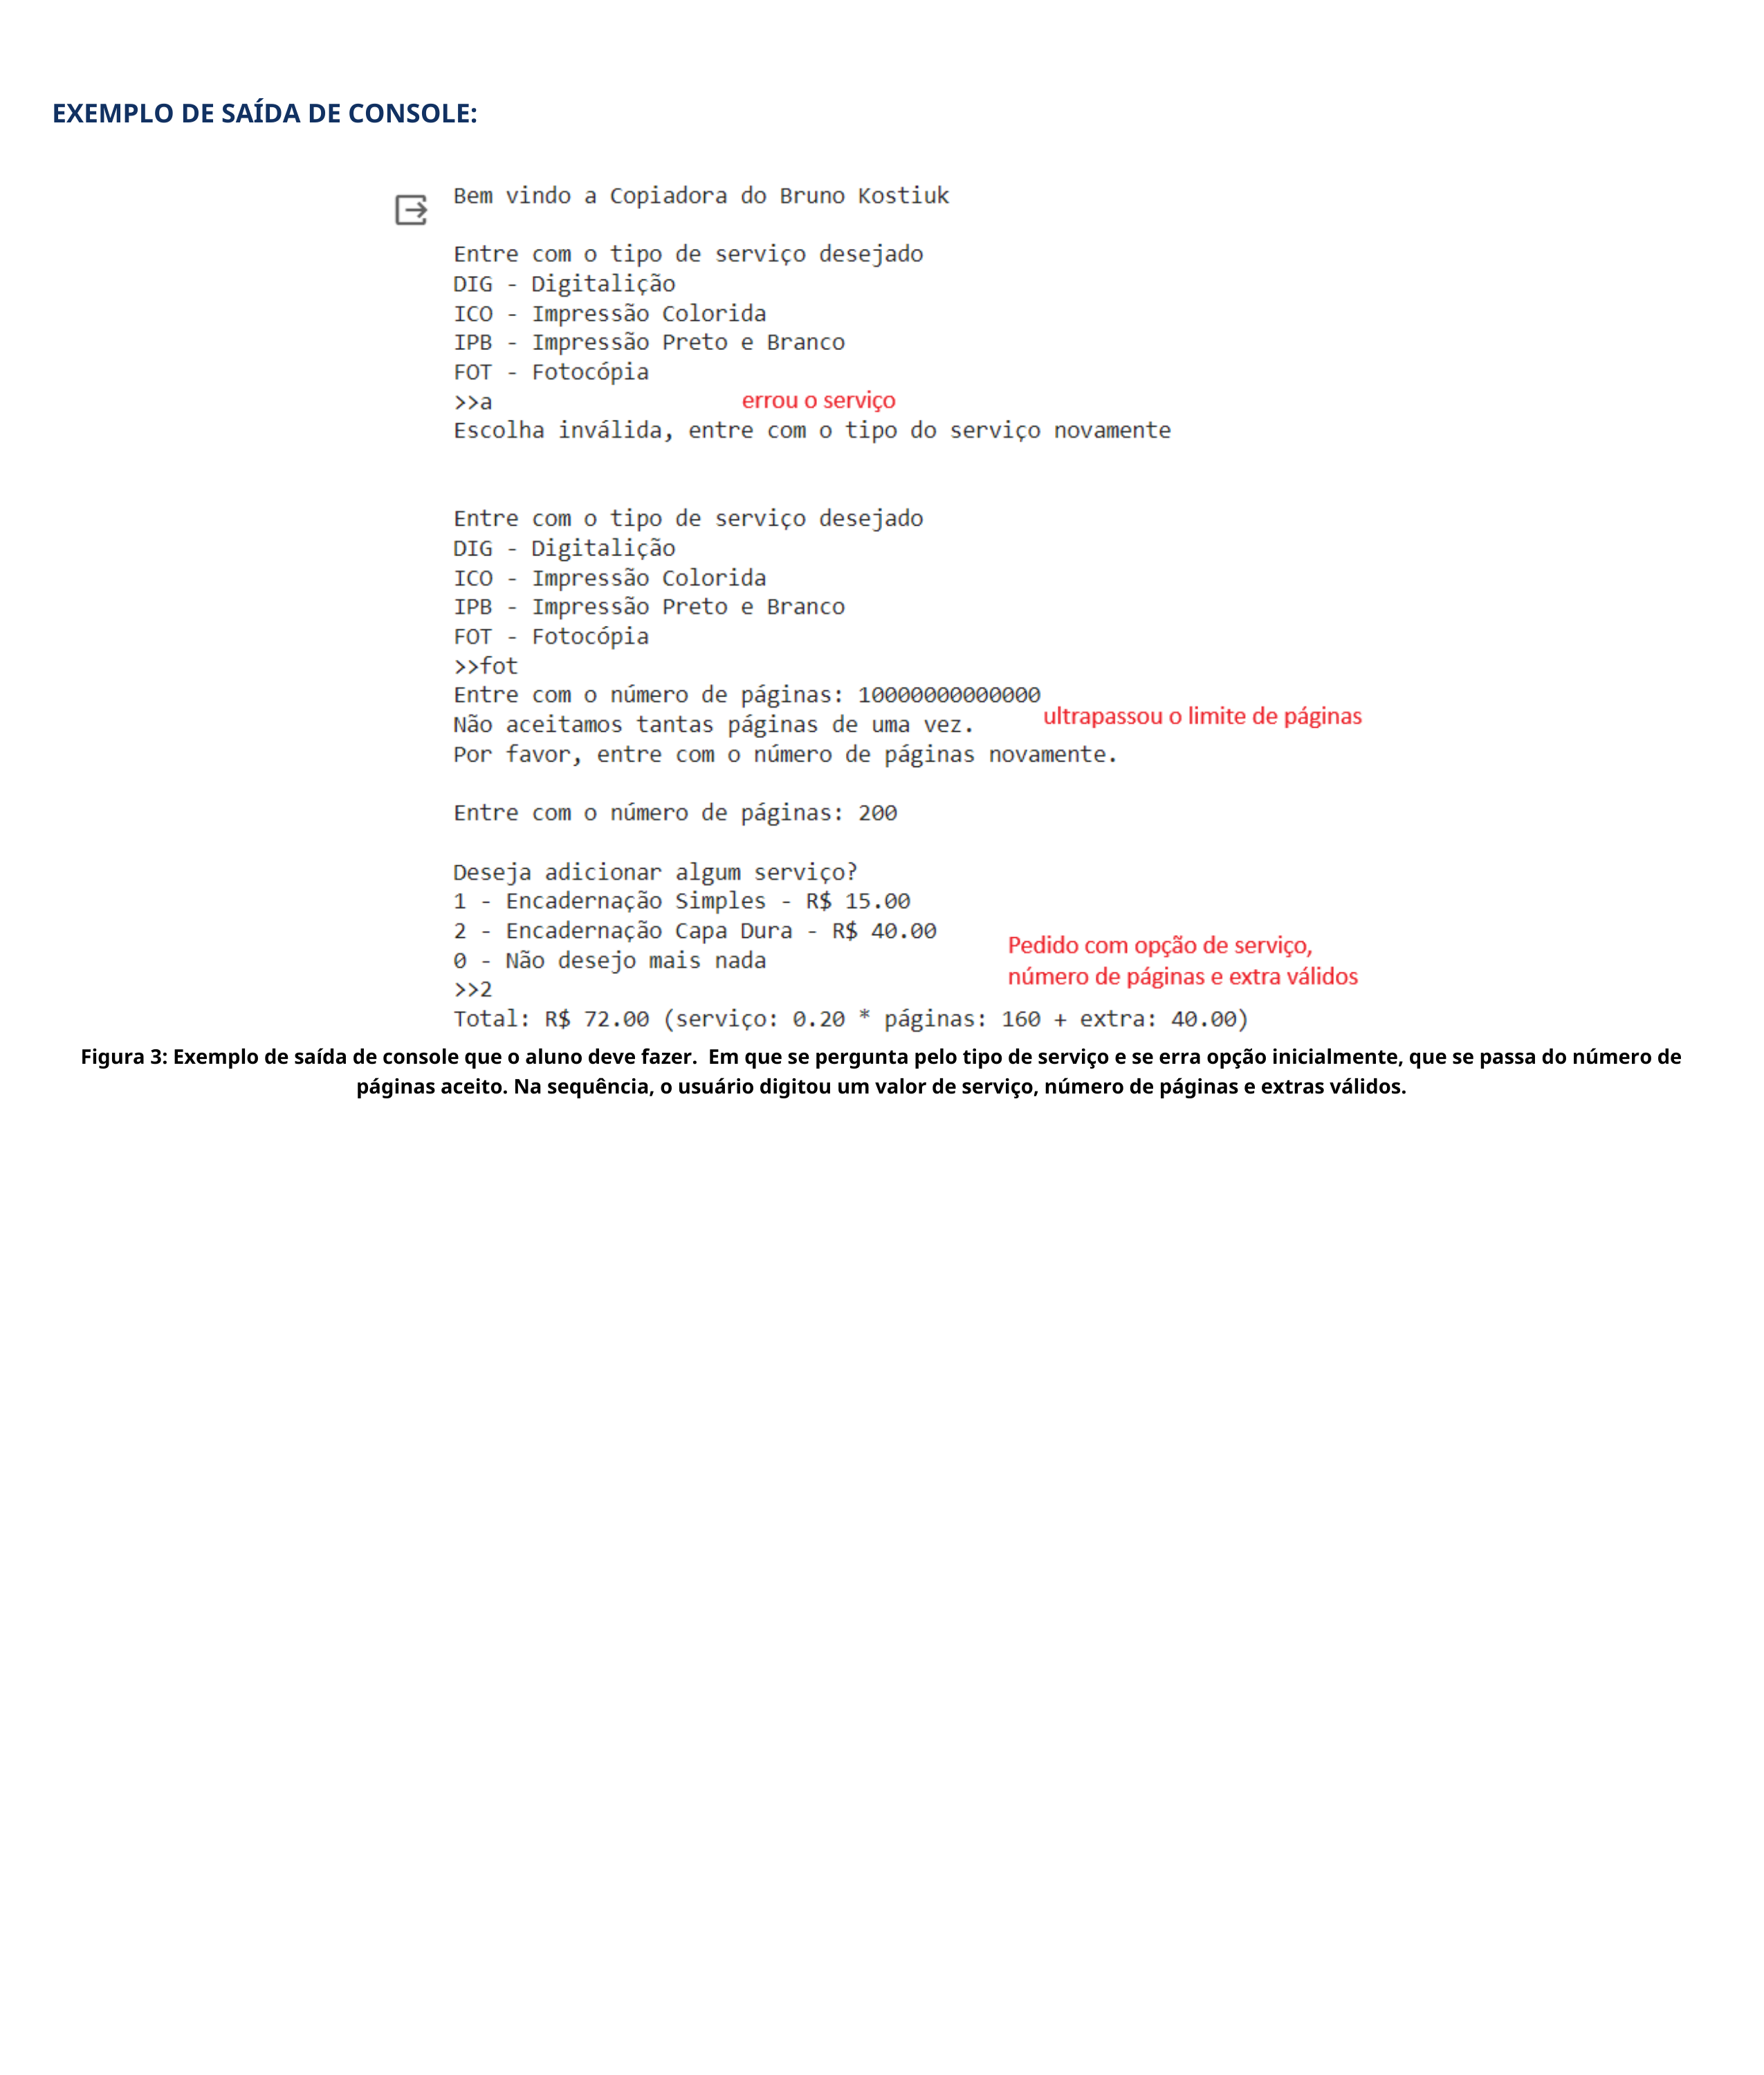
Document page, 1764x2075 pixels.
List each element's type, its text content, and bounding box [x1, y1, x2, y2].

text EXEMPLO DE SAÍDA DE CONSOLE: [52, 95, 1712, 130]
picture [389, 178, 1375, 1040]
text Figura 3: Exemplo de saída de console que o aluno deve fazer. Em que se pergunta pelo tipo de serviço e se erra opção inicialmente, que se passa do número de páginas aceito. Na sequência, o usuário digitou um valor de serviço, número de páginas e extras válidos. [52, 1042, 1712, 1100]
